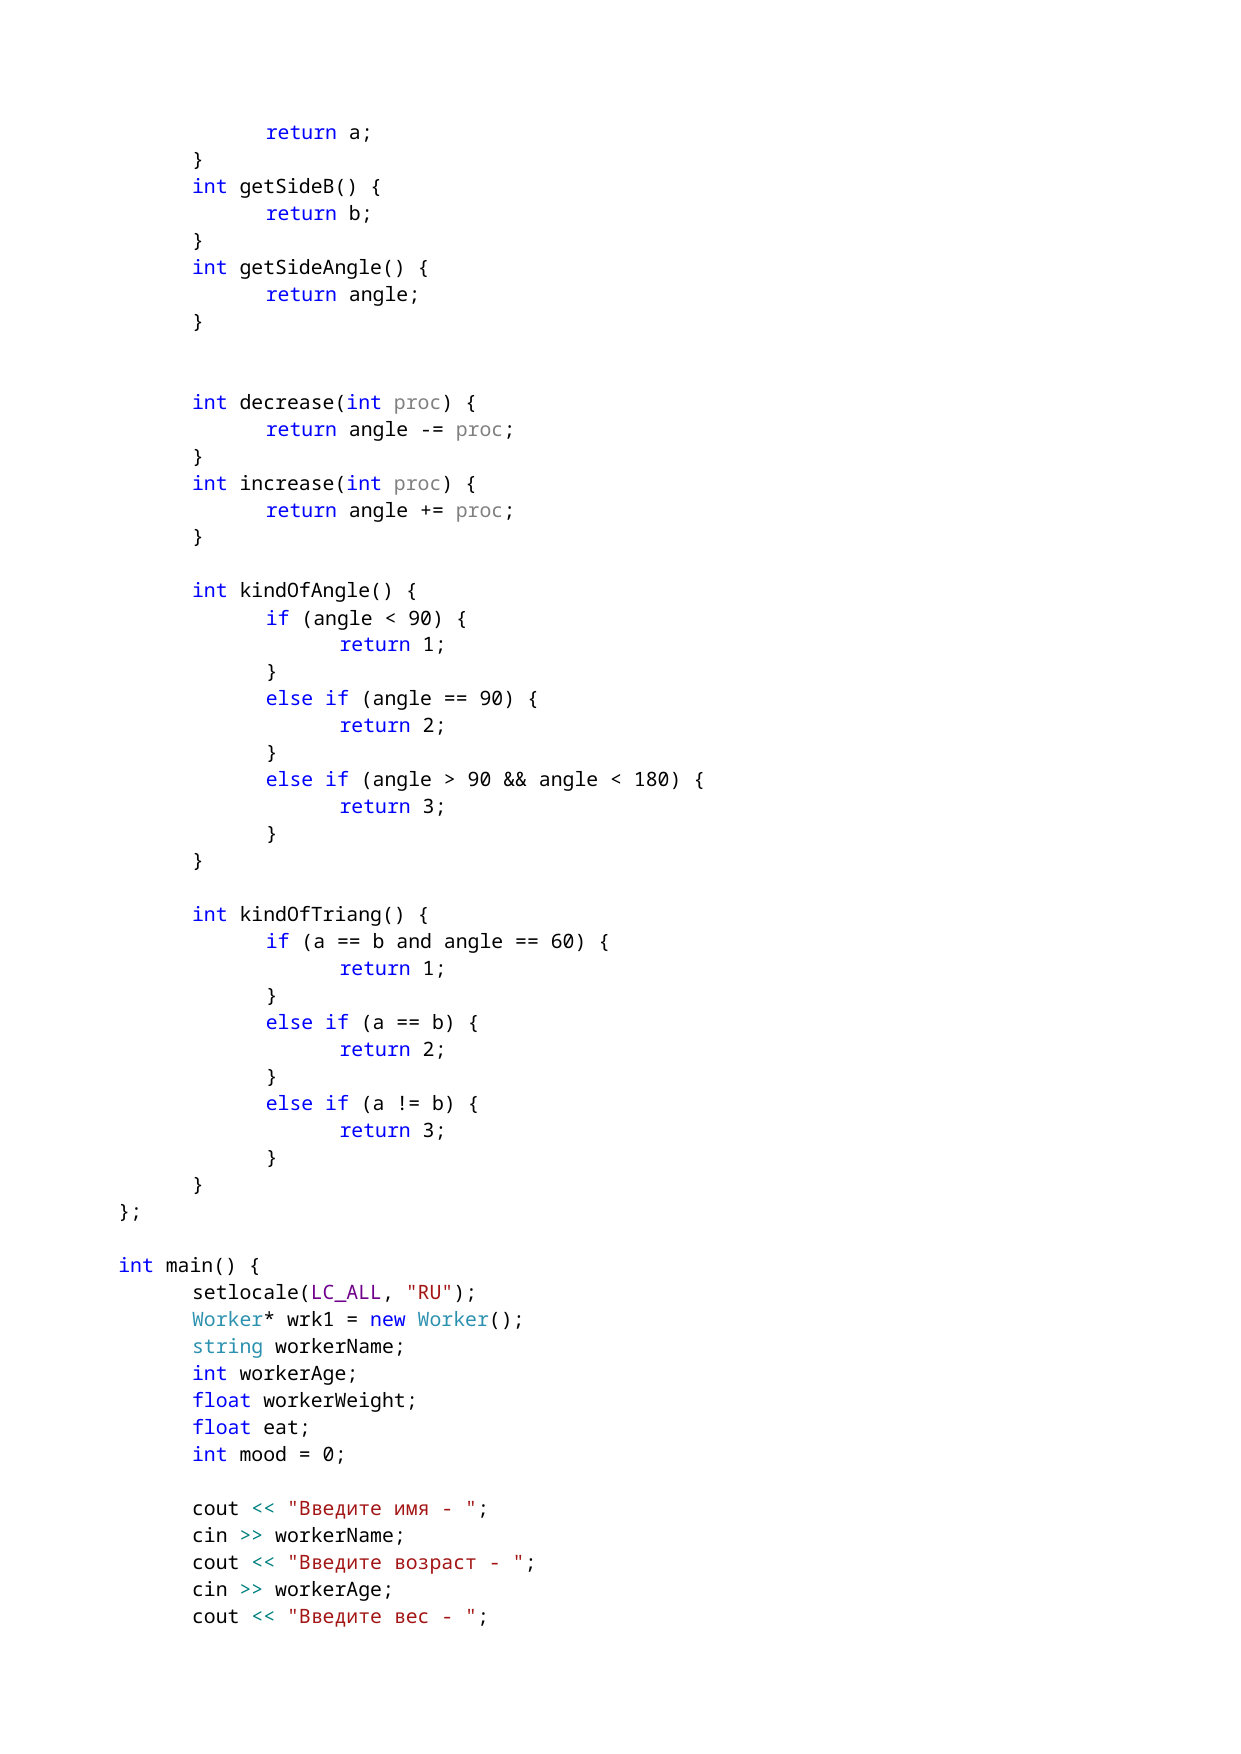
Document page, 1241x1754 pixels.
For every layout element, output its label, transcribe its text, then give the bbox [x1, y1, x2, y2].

text cout << "Введите имя - "; [118, 1494, 1152, 1521]
text int decrease(int proc) { [118, 388, 1152, 415]
text else if (angle == 90) { [118, 685, 1152, 712]
text cout << "Введите возраст - "; [118, 1548, 1152, 1575]
text cout << "Введите вec - "; [118, 1602, 1152, 1629]
text else if (angle > 90 && angle < 180) { [118, 766, 1152, 793]
text if (angle < 90) { [118, 604, 1152, 631]
text int workerAge; [118, 1359, 1152, 1386]
text float workerWeight; [118, 1386, 1152, 1413]
text setlocale(LC_ALL, "RU"); [118, 1278, 1152, 1305]
text } [118, 226, 1152, 253]
text } [118, 847, 1152, 873]
text int kindOfAngle() { [118, 577, 1152, 604]
text } [118, 307, 1152, 334]
text int mood = 0; [118, 1440, 1152, 1467]
text float eat; [118, 1413, 1152, 1440]
text } [118, 1062, 1152, 1089]
text int getSideAngle() { [118, 253, 1152, 280]
text } [118, 523, 1152, 550]
text if (a == b and angle == 60) { [118, 927, 1152, 954]
text } [118, 739, 1152, 766]
text return 1; [118, 631, 1152, 658]
text int kindOfTriang() { [118, 901, 1152, 927]
text return 1; [118, 954, 1152, 981]
text } [118, 658, 1152, 685]
text cin >> workerAge; [118, 1575, 1152, 1602]
text else if (a != b) { [118, 1089, 1152, 1116]
text Worker* wrk1 = new Worker(); [118, 1305, 1152, 1332]
text return angle; [118, 280, 1152, 307]
text } [118, 1170, 1152, 1197]
text return 3; [118, 1116, 1152, 1143]
text }; [118, 1197, 1152, 1224]
text return angle -= proc; [118, 415, 1152, 442]
text int increase(int proc) { [118, 469, 1152, 496]
text return 2; [118, 712, 1152, 739]
text } [118, 145, 1152, 172]
text } [118, 1143, 1152, 1170]
text string workerName; [118, 1332, 1152, 1359]
text return 2; [118, 1035, 1152, 1062]
text } [118, 442, 1152, 469]
text } [118, 819, 1152, 847]
text return 3; [118, 793, 1152, 819]
text return a; [118, 118, 1152, 145]
text int getSideB() { [118, 172, 1152, 199]
text cin >> workerName; [118, 1521, 1152, 1548]
text return b; [118, 199, 1152, 226]
text } [118, 981, 1152, 1008]
text return angle += proc; [118, 496, 1152, 523]
text else if (a == b) { [118, 1008, 1152, 1035]
text int main() { [118, 1251, 1152, 1278]
